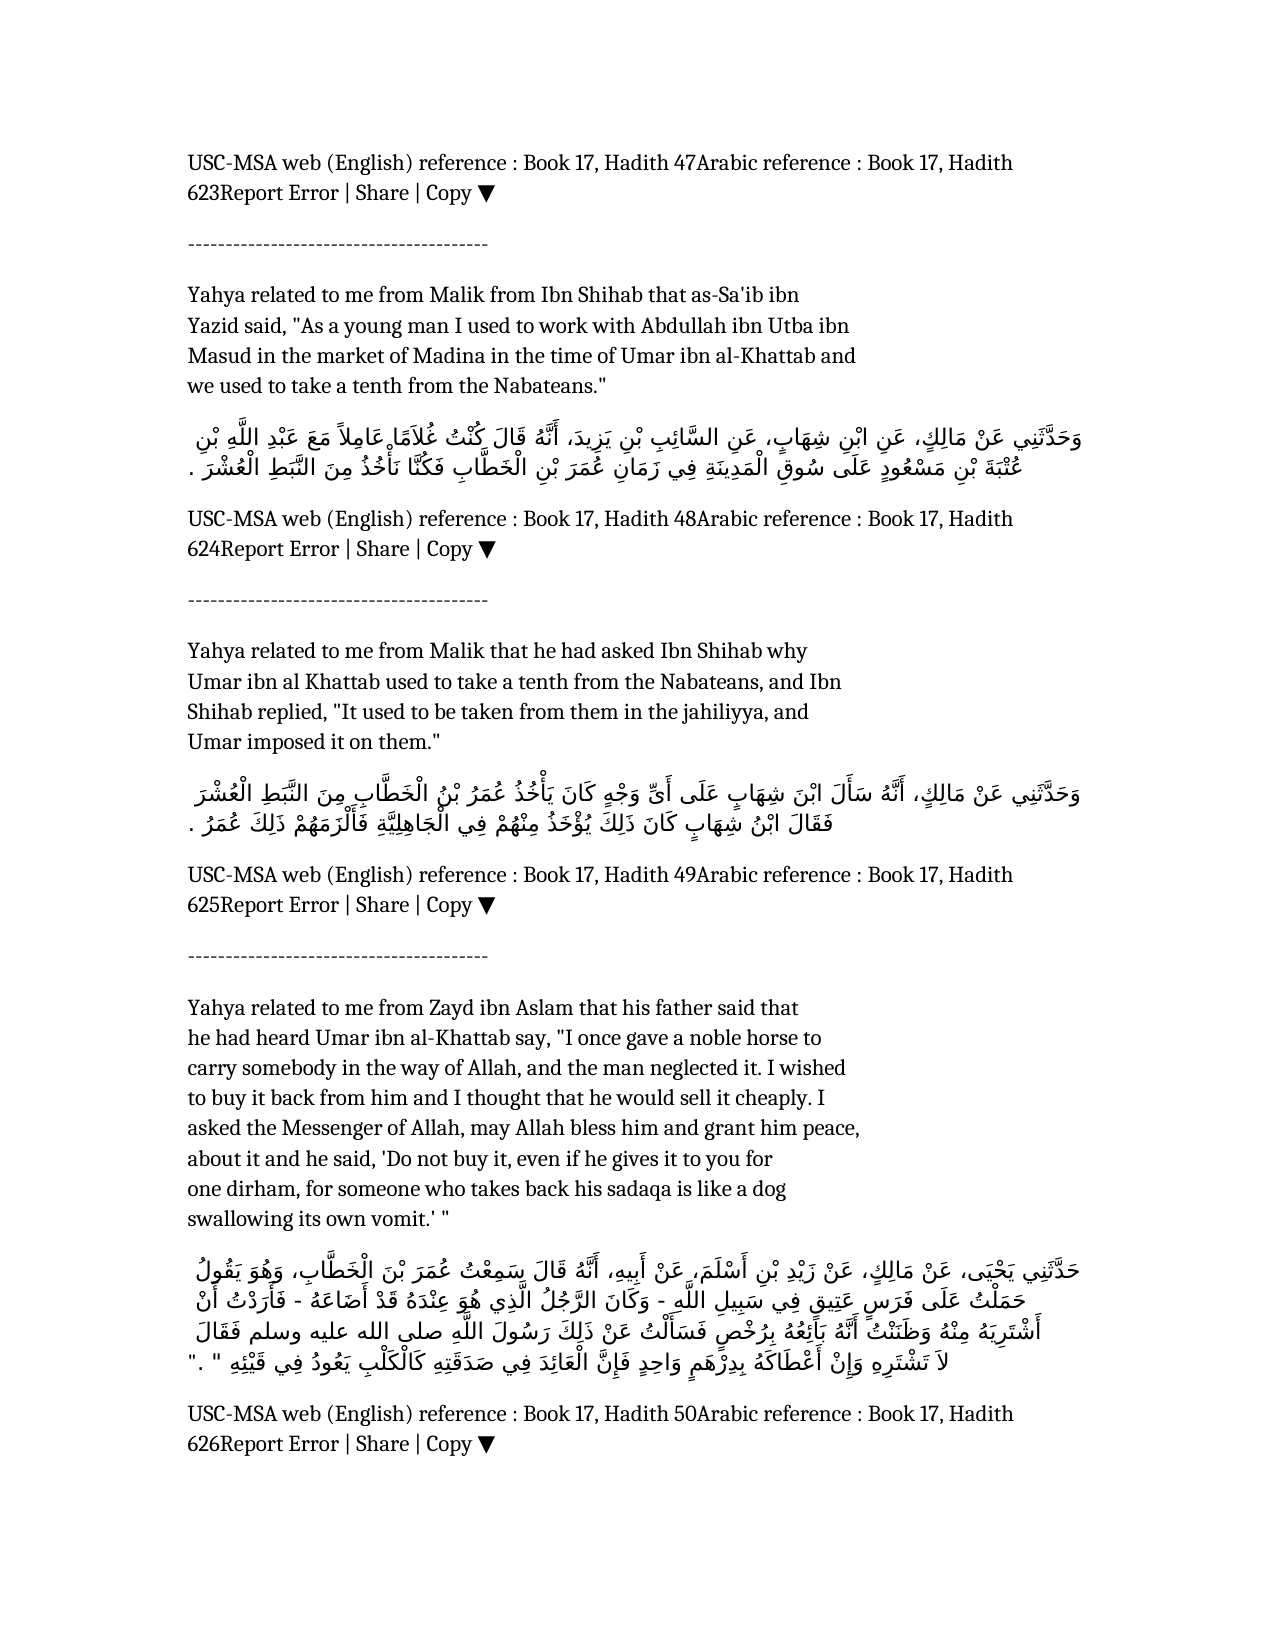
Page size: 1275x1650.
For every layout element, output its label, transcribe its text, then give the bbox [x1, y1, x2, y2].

text USC-MSA web (English) reference : Book 17, Hadith 49Arabic reference : Book 17, Hadith 625Report Error | Share | Copy ▼ [187, 862, 1087, 919]
text USC-MSA web (English) reference : Book 17, Hadith 47Arabic reference : Book 17, Hadith 623Report Error | Share | Copy ▼ [187, 150, 1087, 207]
text USC-MSA web (English) reference : Book 17, Hadith 48Arabic reference : Book 17, Hadith 624Report Error | Share | Copy ▼ [187, 506, 1087, 563]
text ---------------------------------------- [187, 943, 1087, 970]
text ---------------------------------------- [187, 587, 1087, 614]
text ---------------------------------------- [187, 231, 1087, 258]
text حَدَّثَنِي يَحْيَى، عَنْ مَالِكٍ، عَنْ زَيْدِ بْنِ أَسْلَمَ، عَنْ أَبِيهِ، أَنَّهُ قَالَ سَمِعْتُ عُمَرَ بْنَ الْخَطَّابِ، وَهُوَ يَقُولُ حَمَلْتُ عَلَى فَرَسٍ عَتِيقٍ فِي سَبِيلِ اللَّهِ - وَكَانَ الرَّجُلُ الَّذِي هُوَ عِنْدَهُ قَدْ أَضَاعَهُ - فَأَرَدْتُ أَنْ أَشْتَرِيَهُ مِنْهُ وَظَنَنْتُ أَنَّهُ بَائِعُهُ بِرُخْصٍ فَسَأَلْتُ عَنْ ذَلِكَ رَسُولَ اللَّهِ صلى الله عليه وسلم فَقَالَ ‏ "‏ لاَ تَشْتَرِهِ وَإِنْ أَعْطَاكَهُ بِدِرْهَمٍ وَاحِدٍ فَإِنَّ الْعَائِدَ فِي صَدَقَتِهِ كَالْكَلْبِ يَعُودُ فِي قَيْئِهِ ‏"‏ ‏.‏ [187, 1257, 1087, 1376]
text Yahya related to me from Malik that he had asked Ibn Shihab why Umar ibn al Khattab used to take a tenth from the Nabateans, and Ibn Shihab replied, "It used to be taken from them in the jahiliyya, and Umar imposed it on them." [187, 638, 1087, 755]
text Yahya related to me from Zayd ibn Aslam that his father said that he had heard Umar ibn al-Khattab say, "I once gave a noble horse to carry somebody in the way of Allah, and the man neglected it. I wished to buy it back from him and I thought that he would sell it cheaply. I asked the Messenger of Allah, may Allah bless him and grant him peace, about it and he said, 'Do not buy it, even if he gives it to you for one dirham, for someone who takes back his sadaqa is like a dog swallowing its own vomit.' " [187, 994, 1087, 1232]
text وَحَدَّثَنِي عَنْ مَالِكٍ، عَنِ ابْنِ شِهَابٍ، عَنِ السَّائِبِ بْنِ يَزِيدَ، أَنَّهُ قَالَ كُنْتُ غُلاَمًا عَامِلاً مَعَ عَبْدِ اللَّهِ بْنِ عُتْبَةَ بْنِ مَسْعُودٍ عَلَى سُوقِ الْمَدِينَةِ فِي زَمَانِ عُمَرَ بْنِ الْخَطَّابِ فَكُنَّا نَأْخُذُ مِنَ النَّبَطِ الْعُشْرَ ‏.‏ [187, 424, 1087, 481]
text Yahya related to me from Malik from Ibn Shihab that as-Sa'ib ibn Yazid said, "As a young man I used to work with Abdullah ibn Utba ibn Masud in the market of Madina in the time of Umar ibn al-Khattab and we used to take a tenth from the Nabateans." [187, 282, 1087, 399]
text وَحَدَّثَنِي عَنْ مَالِكٍ، أَنَّهُ سَأَلَ ابْنَ شِهَابٍ عَلَى أَىِّ وَجْهٍ كَانَ يَأْخُذُ عُمَرُ بْنُ الْخَطَّابِ مِنَ النَّبَطِ الْعُشْرَ فَقَالَ ابْنُ شِهَابٍ كَانَ ذَلِكَ يُؤْخَذُ مِنْهُمْ فِي الْجَاهِلِيَّةِ فَأَلْزَمَهُمْ ذَلِكَ عُمَرُ ‏.‏ [187, 780, 1087, 837]
text USC-MSA web (English) reference : Book 17, Hadith 50Arabic reference : Book 17, Hadith 626Report Error | Share | Copy ▼ [187, 1400, 1087, 1457]
